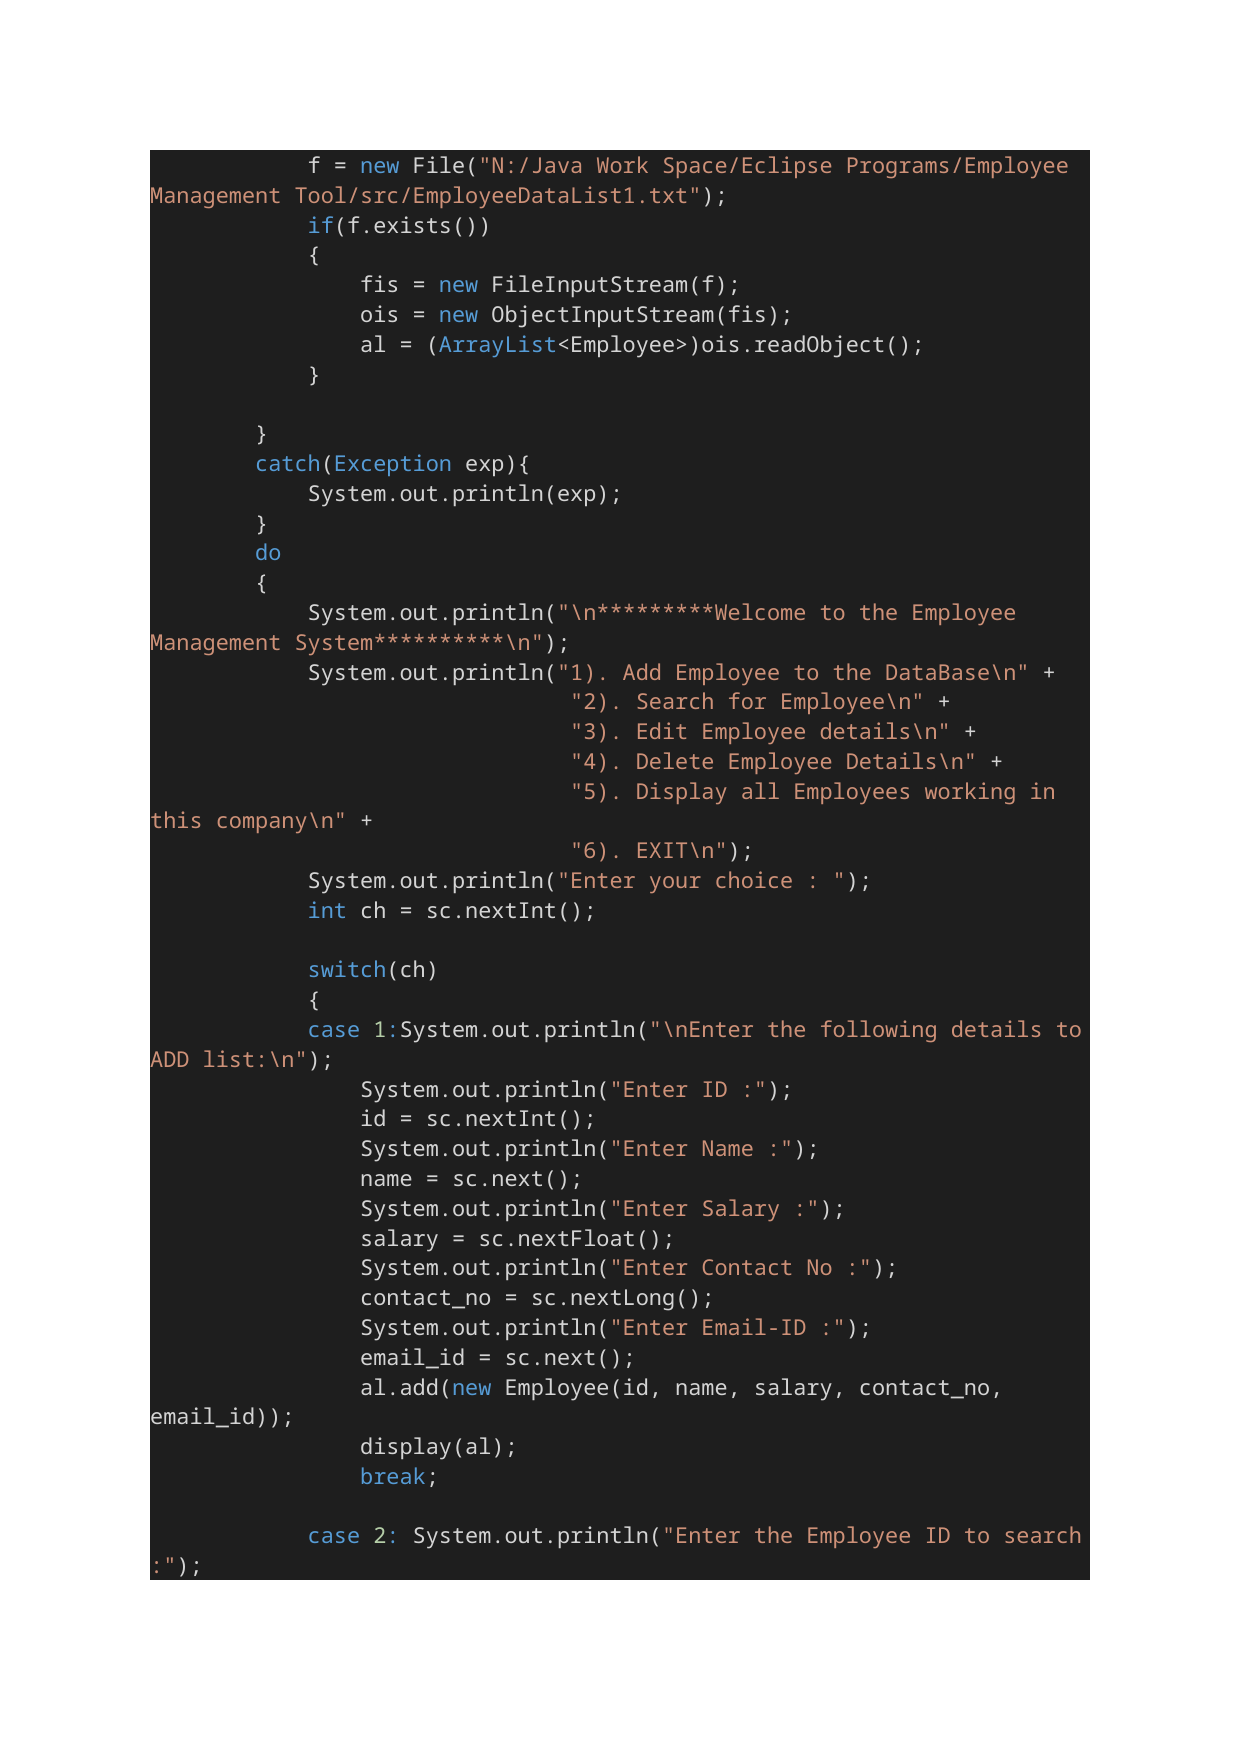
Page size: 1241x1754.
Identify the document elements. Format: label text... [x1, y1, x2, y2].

text "3). Edit Employee details\n" + [150, 716, 1090, 746]
text { [150, 984, 1090, 1014]
text "5). Display all Employees working in this company\n" + [150, 776, 1090, 835]
text System.out.println("Enter ID :"); [150, 1073, 1090, 1103]
text System.out.println("1). Add Employee to the DataBase\n" + [150, 656, 1090, 686]
text display(al); [150, 1431, 1090, 1461]
text System.out.println("Enter Contact No :"); [150, 1252, 1090, 1282]
text case 1:System.out.println("\nEnter the following details to ADD list:\n"); [150, 1014, 1090, 1073]
text f = new File("N:/Java Work Space/Eclipse Programs/Employee Management Tool/src/EmployeeDataList1.txt"); [150, 150, 1090, 209]
text switch(ch) [150, 954, 1090, 984]
text System.out.println("Enter Email-ID :"); [150, 1312, 1090, 1342]
text email_id = sc.next(); [150, 1342, 1090, 1371]
text System.out.println("Enter Name :"); [150, 1133, 1090, 1163]
text System.out.println("Enter Salary :"); [150, 1193, 1090, 1222]
text contact_no = sc.nextLong(); [150, 1282, 1090, 1312]
text catch(Exception exp){ [150, 448, 1090, 478]
text System.out.println("Enter your choice : "); [150, 865, 1090, 895]
text { [150, 567, 1090, 597]
text ois = new ObjectInputStream(fis); [150, 299, 1090, 329]
text do [150, 537, 1090, 567]
text if(f.exists()) [150, 209, 1090, 239]
text { [150, 239, 1090, 269]
text } [150, 418, 1090, 448]
text break; [150, 1461, 1090, 1491]
text "2). Search for Employee\n" + [150, 686, 1090, 716]
text al.add(new Employee(id, name, salary, contact_no, email_id)); [150, 1371, 1090, 1431]
text case 2: System.out.println("Enter the Employee ID to search :"); [150, 1520, 1090, 1580]
text int ch = sc.nextInt(); [150, 895, 1090, 924]
text id = sc.nextInt(); [150, 1103, 1090, 1133]
text salary = sc.nextFloat(); [150, 1222, 1090, 1252]
text al = (ArrayList<Employee>)ois.readObject(); [150, 329, 1090, 358]
text } [150, 358, 1090, 388]
text fis = new FileInputStream(f); [150, 269, 1090, 299]
text name = sc.next(); [150, 1163, 1090, 1193]
text System.out.println("\n*********Welcome to the Employee Management System**********\n"); [150, 597, 1090, 656]
text } [150, 507, 1090, 537]
text "6). EXIT\n"); [150, 835, 1090, 865]
text System.out.println(exp); [150, 478, 1090, 507]
text "4). Delete Employee Details\n" + [150, 746, 1090, 776]
